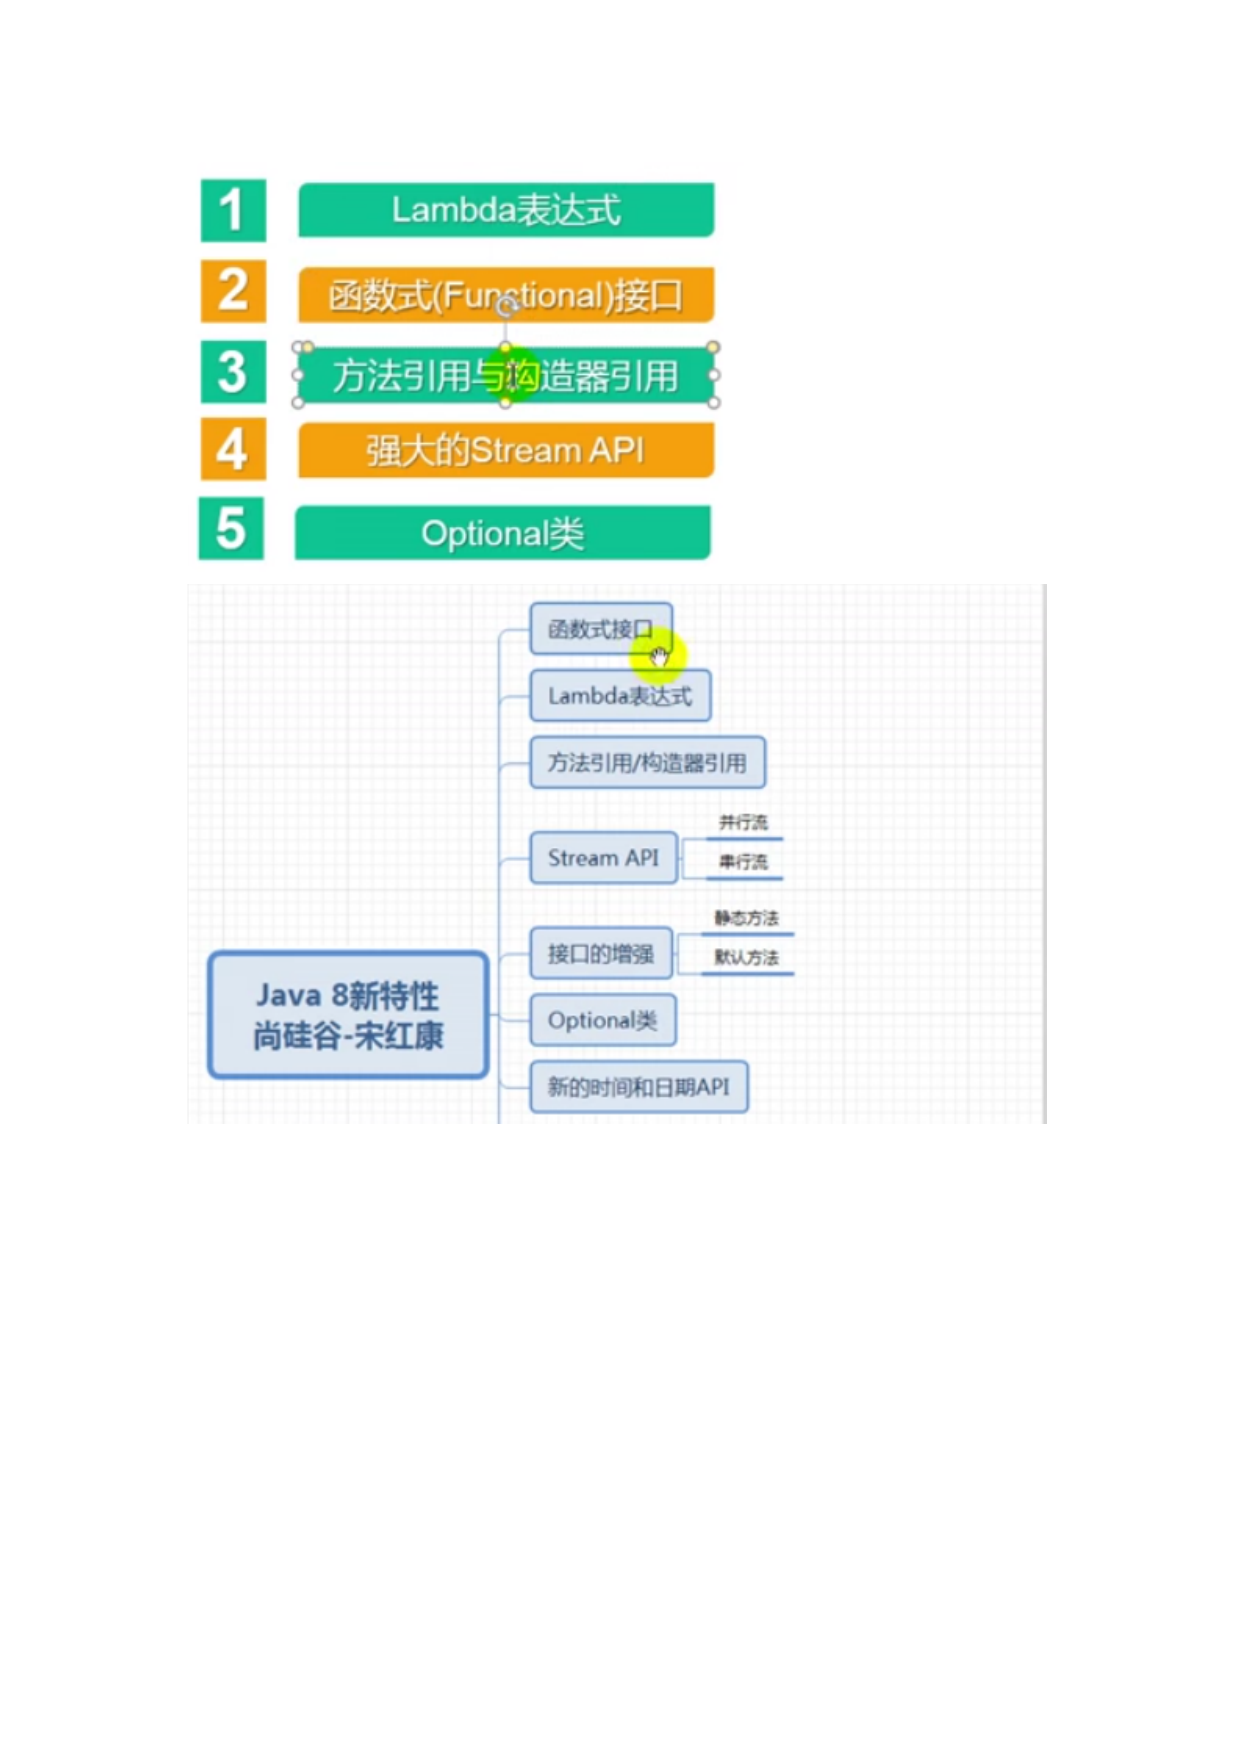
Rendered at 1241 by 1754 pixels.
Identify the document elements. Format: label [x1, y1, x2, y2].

picture [187, 162, 1047, 1124]
